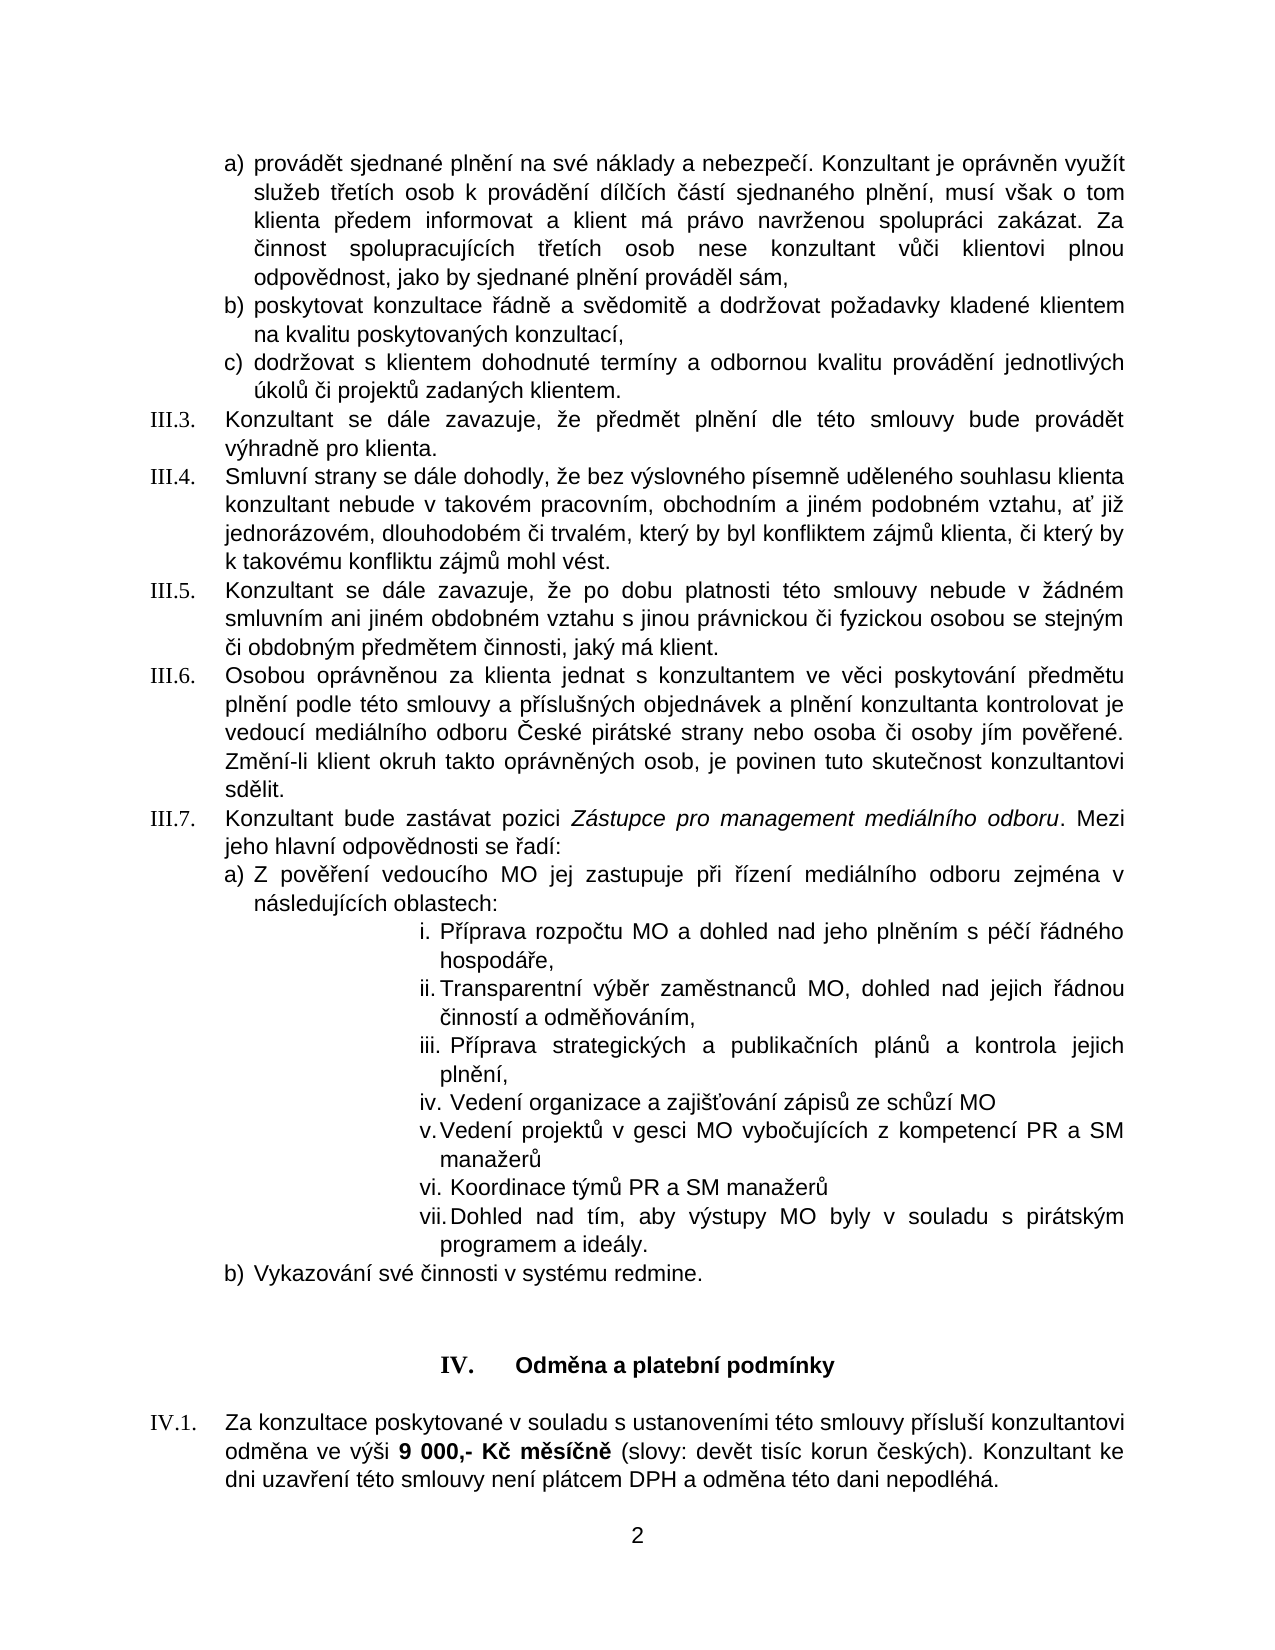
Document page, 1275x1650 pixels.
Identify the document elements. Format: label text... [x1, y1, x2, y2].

list Konzultant se dále zavazuje, že předmět plnění dle této smlouvy bude provádět výhradně pro klienta. [150, 406, 1125, 461]
list poskytovat konzultace řádně a svědomitě a dodržovat požadavky kladené klientem na kvalitu poskytovaných konzultací, [224, 292, 1125, 347]
list Odměna a platební podmínky [150, 1350, 1125, 1378]
list Konzultant bude zastávat pozici Zástupce pro management mediálního odboru. Mezi jeho hlavní odpovědnosti se řadí: [150, 804, 1125, 859]
list Vykazování své činnosti v systému redmine. [224, 1259, 1125, 1286]
list Koordinace týmů PR a SM manažerů [419, 1174, 1125, 1201]
list Dohled nad tím, aby výstupy MO byly v souladu s pirátským programem a ideály. [419, 1203, 1125, 1257]
list Z pověření vedoucího MO jej zastupuje při řízení mediálního odboru zejména v následujících oblastech: [224, 861, 1125, 916]
list Za konzultace poskytované v souladu s ustanoveními této smlouvy přísluší konzultantovi odměna ve výši 9 000,- Kč měsíčně (slovy: devět tisíc korun českých). Konzultant ke dni uzavření této smlouvy není plátcem DPH a odměna této dani nepodléhá. [150, 1409, 1125, 1493]
list Vedení projektů v gesci MO vybočujících z kompetencí PR a SM manažerů [419, 1117, 1125, 1172]
list Osobou oprávněnou za klienta jednat s konzultantem ve věci poskytování předmětu plnění podle této smlouvy a příslušných objednávek a plnění konzultanta kontrolovat je vedoucí mediálního odboru České pirátské strany nebo osoba či osoby jím pověřené. Změní-li klient okruh takto oprávněných osob, je povinen tuto skutečnost konzultantovi sdělit. [150, 662, 1125, 802]
list dodržovat s klientem dohodnuté termíny a odbornou kvalitu provádění jednotlivých úkolů či projektů zadaných klientem. [224, 349, 1125, 404]
list Vedení organizace a zajišťování zápisů ze schůzí MO [419, 1089, 1125, 1115]
list Transparentní výběr zaměstnanců MO, dohled nad jejich řádnou činností a odměňováním, [419, 975, 1125, 1030]
list Příprava rozpočtu MO a dohled nad jeho plněním s péčí řádného hospodáře, [419, 918, 1125, 973]
list provádět sjednané plnění na své náklady a nebezpečí. Konzultant je oprávněn využít služeb třetích osob k provádění dílčích částí sjednaného plnění, musí však o tom klienta předem informovat a klient má právo navrženou spolupráci zakázat. Za činnost spolupracujících třetích osob nese konzultant vůči klientovi plnou odpovědnost, jako by sjednané plnění prováděl sám, [224, 150, 1125, 290]
list Smluvní strany se dále dohodly, že bez výslovného písemně uděleného souhlasu klienta konzultant nebude v takovém pracovním, obchodním a jiném podobném vztahu, ať již jednorázovém, dlouhodobém či trvalém, který by byl konfliktem zájmů klienta, či který by k takovému konfliktu zájmů mohl vést. [150, 463, 1125, 575]
list Konzultant se dále zavazuje, že po dobu platnosti této smlouvy nebude v žádném smluvním ani jiném obdobném vztahu s jinou právnickou či fyzickou osobou se stejným či obdobným předmětem činnosti, jaký má klient. [150, 577, 1125, 660]
list Příprava strategických a publikačních plánů a kontrola jejich plnění, [419, 1032, 1125, 1087]
